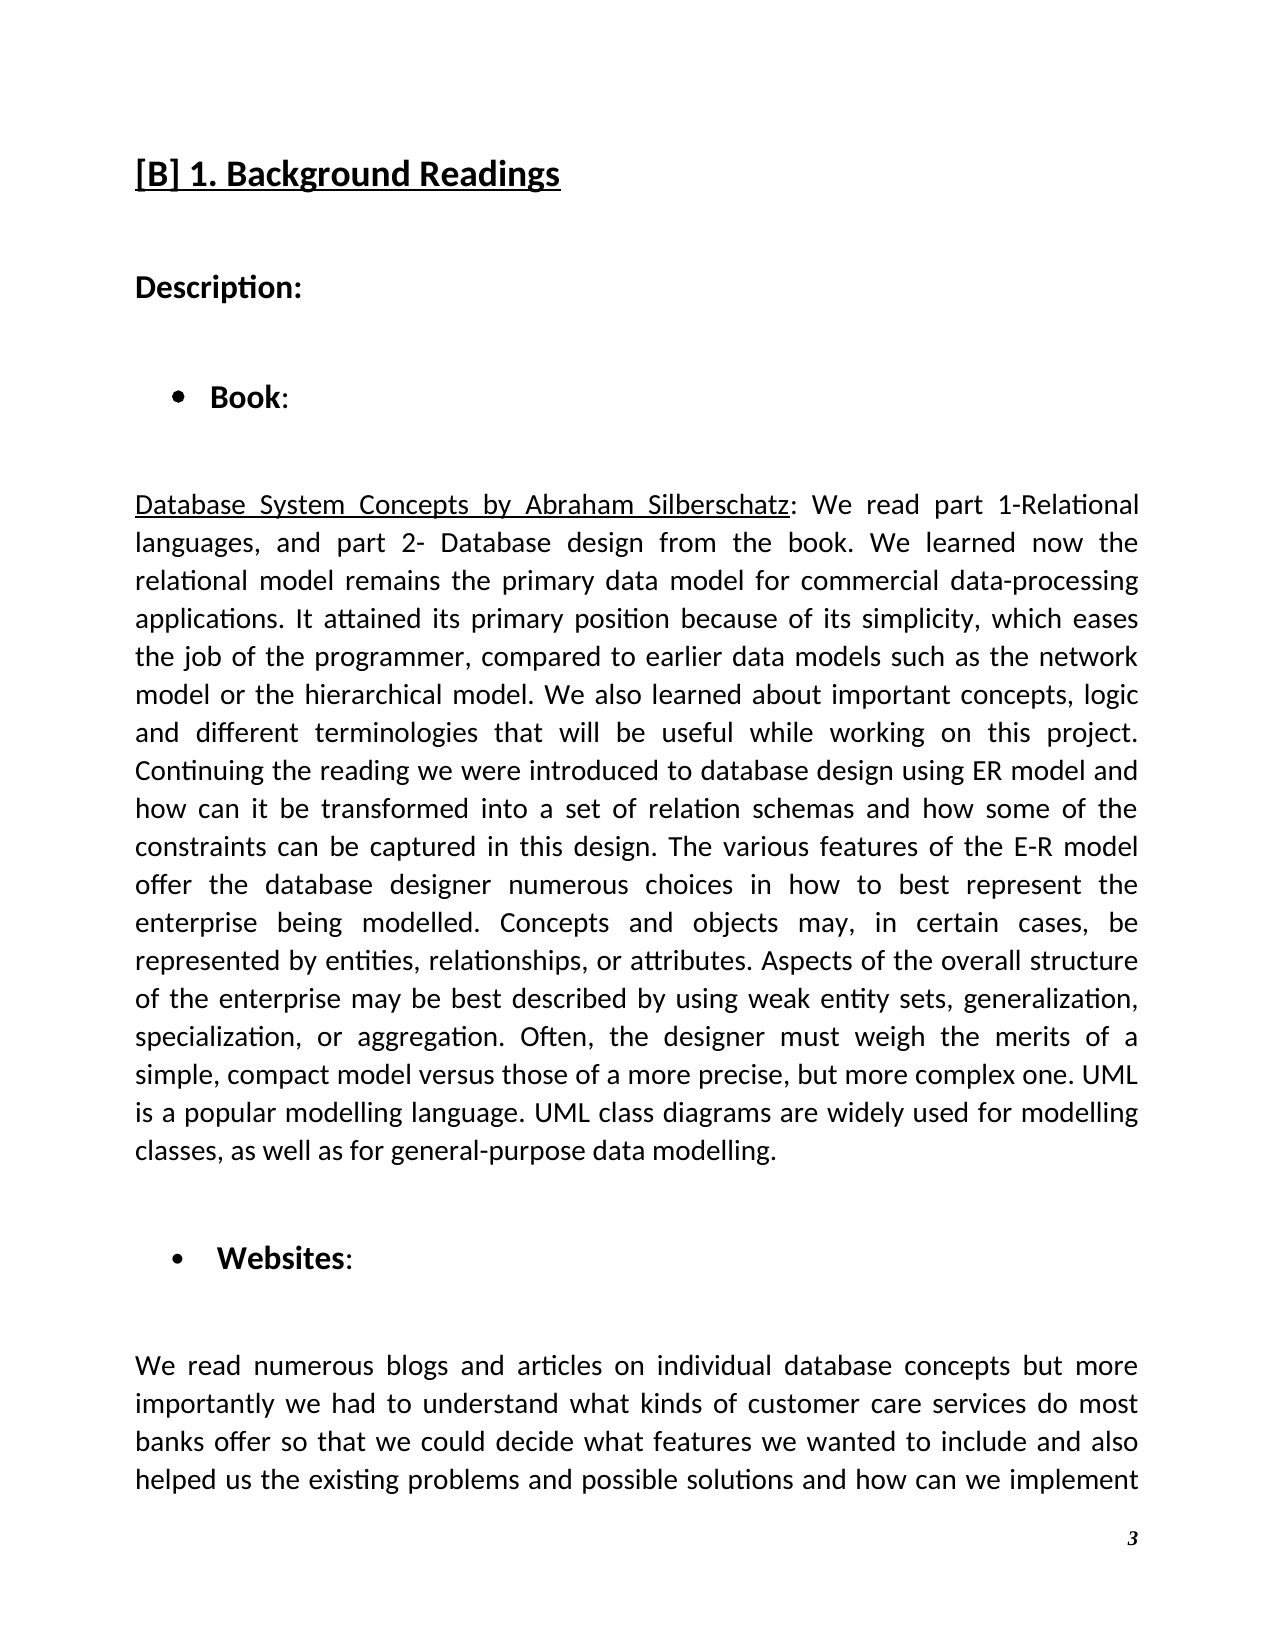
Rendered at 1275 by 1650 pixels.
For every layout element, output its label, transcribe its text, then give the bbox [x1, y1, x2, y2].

list Book: [172, 376, 1140, 417]
text Database System Concepts by Abraham Silberschatz: We read part 1-Relational languages, and part 2- Database design from the book. We learned now the relational model remains the primary data model for commercial data-processing applications. It attained its primary position because of its simplicity, which eases the job of the programmer, compared to earlier data models such as the network model or the hierarchical model. We also learned about important concepts, logic and different terminologies that will be useful while working on this project. Continuing the reading we were introduced to database design using ER model and how can it be transformed into a set of relation schemas and how some of the constraints can be captured in this design. The various features of the E-R model offer the database designer numerous choices in how to best represent the enterprise being modelled. Concepts and objects may, in certain cases, be represented by entities, relationships, or attributes. Aspects of the overall structure of the enterprise may be best described by using weak entity sets, generalization, specialization, or aggregation. Often, the designer must weigh the merits of a simple, compact model versus those of a more precise, but more complex one. UML is a popular modelling language. UML class diagrams are widely used for modelling classes, as well as for general-purpose data modelling. [135, 486, 1140, 1168]
text Description: [135, 266, 1140, 306]
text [135, 1347, 1140, 1497]
text [B] 1. Background Readings [135, 150, 1140, 196]
list Websites: [172, 1237, 1140, 1278]
